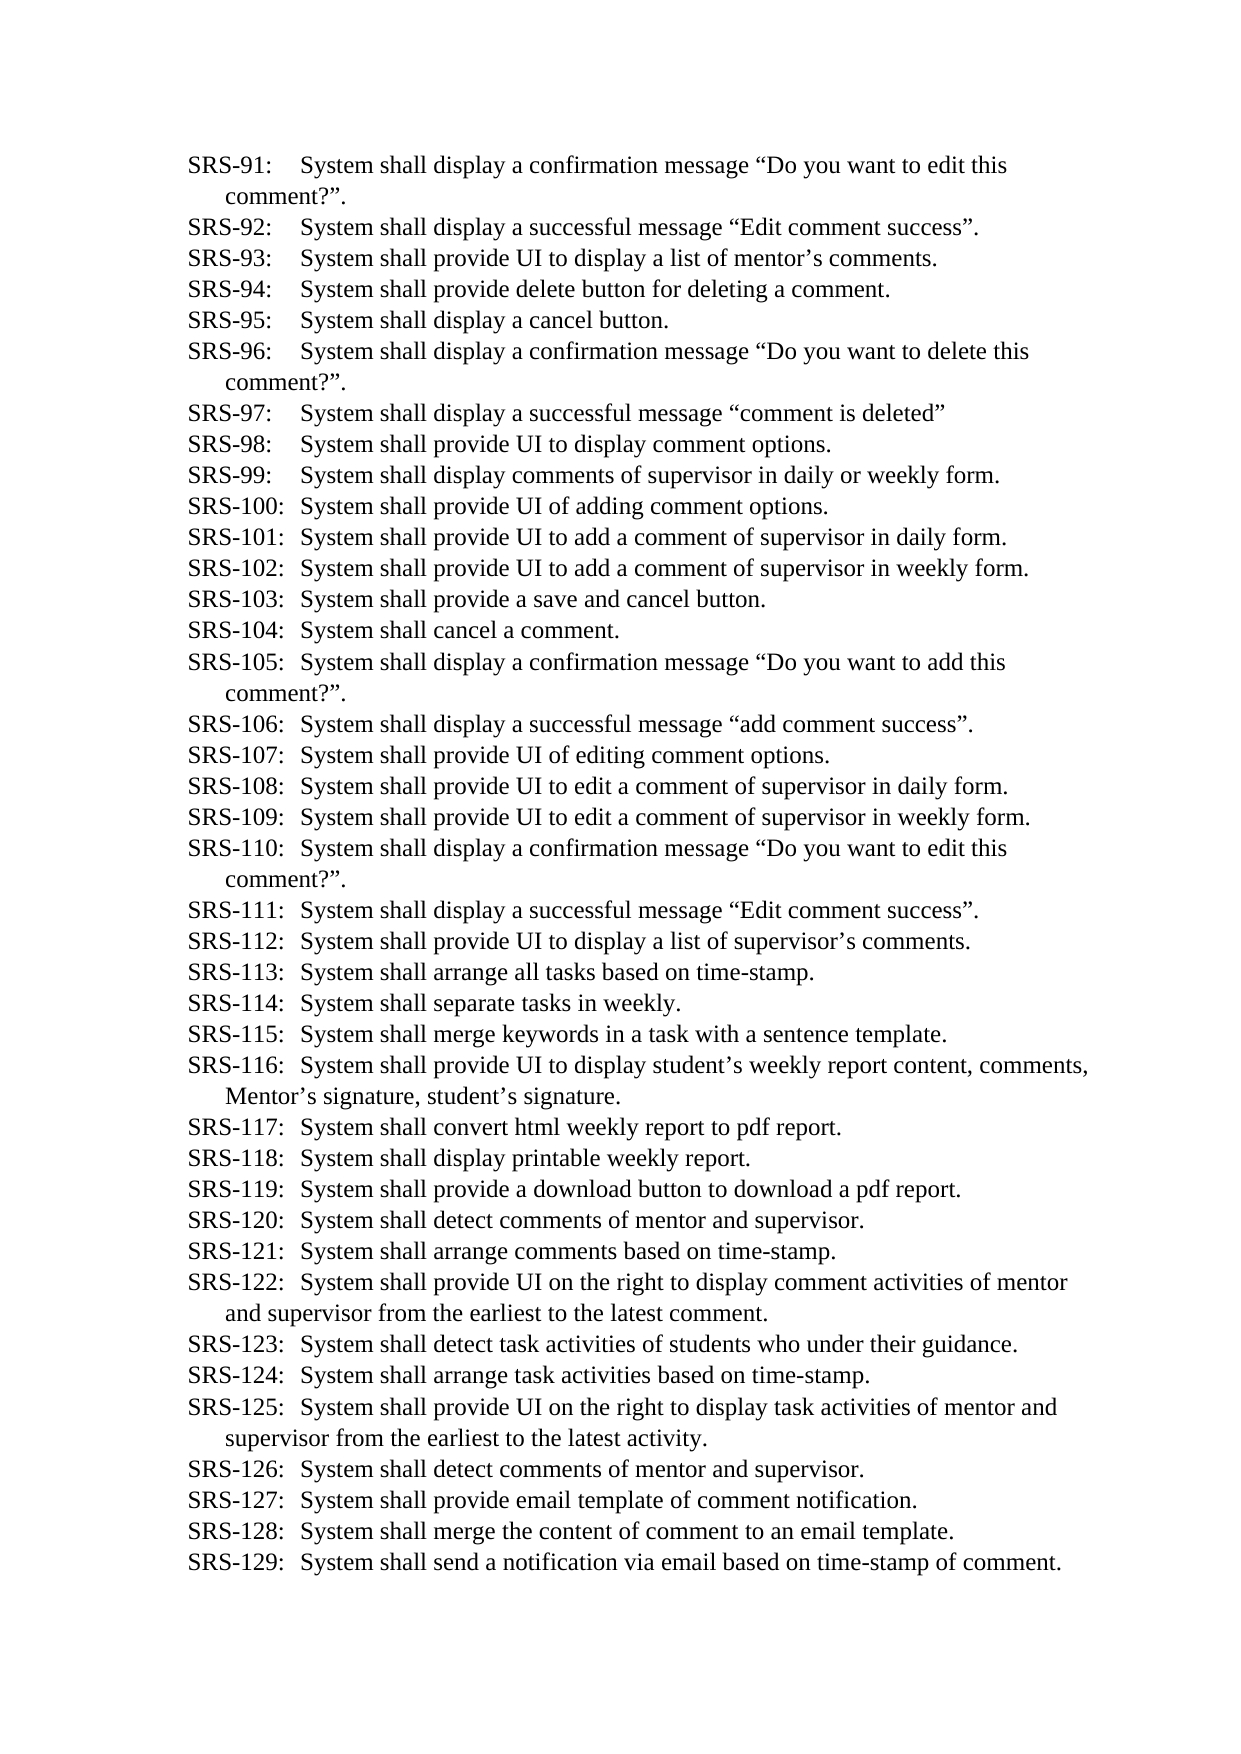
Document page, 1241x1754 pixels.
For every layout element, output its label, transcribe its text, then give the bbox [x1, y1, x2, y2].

list System shall display printable weekly report. [187, 1143, 1090, 1172]
list System shall display a confirmation message “Do you want to edit this comment?”. [187, 150, 1090, 210]
list System shall provide UI to display a list of supervisor’s comments. [187, 926, 1090, 955]
list System shall detect task activities of students who under their guidance. [187, 1329, 1090, 1358]
list System shall merge keywords in a task with a sentence template. [187, 1019, 1090, 1048]
list System shall detect comments of mentor and supervisor. [187, 1454, 1090, 1482]
list System shall convert html weekly report to pdf report. [187, 1112, 1090, 1141]
list System shall provide email template of comment notification. [187, 1485, 1090, 1513]
list System shall detect comments of mentor and supervisor. [187, 1205, 1090, 1234]
list System shall provide UI to add a comment of supervisor in weekly form. [187, 553, 1090, 582]
list System shall provide UI of adding comment options. [187, 491, 1090, 520]
list System shall arrange all tasks based on time-stamp. [187, 957, 1090, 986]
list System shall separate tasks in weekly. [187, 988, 1090, 1017]
list System shall provide a save and cancel button. [187, 584, 1090, 613]
list System shall display a cancel button. [187, 305, 1090, 334]
list System shall provide UI to edit a comment of supervisor in weekly form. [187, 802, 1090, 831]
list System shall provide UI to display comment options. [187, 429, 1090, 458]
list System shall provide UI to display a list of mentor’s comments. [187, 243, 1090, 272]
list System shall display a confirmation message “Do you want to edit this comment?”. [187, 833, 1090, 893]
list System shall display comments of supervisor in daily or weekly form. [187, 460, 1090, 489]
list System shall display a successful message “Edit comment success”. [187, 212, 1090, 241]
list System shall cancel a comment. [187, 616, 1090, 644]
list System shall provide UI to add a comment of supervisor in daily form. [187, 522, 1090, 551]
list System shall provide a download button to download a pdf report. [187, 1174, 1090, 1203]
list System shall arrange comments based on time-stamp. [187, 1236, 1090, 1265]
list System shall provide delete button for deleting a comment. [187, 274, 1090, 303]
list System shall display a successful message “comment is deleted” [187, 398, 1090, 427]
list System shall merge the content of comment to an email template. [187, 1516, 1090, 1544]
list System shall arrange task activities based on time-stamp. [187, 1361, 1090, 1389]
list System shall provide UI to display student’s weekly report content, comments, Mentor’s signature, student’s signature. [187, 1050, 1090, 1110]
list System shall provide UI on the right to display task activities of mentor and supervisor from the earliest to the latest activity. [187, 1392, 1090, 1451]
list System shall provide UI of editing comment options. [187, 740, 1090, 768]
list System shall send a notification via email based on time-stamp of comment. [187, 1547, 1090, 1576]
list System shall display a confirmation message “Do you want to add this comment?”. [187, 647, 1090, 706]
list System shall display a successful message “add comment success”. [187, 709, 1090, 737]
list System shall provide UI to edit a comment of supervisor in daily form. [187, 771, 1090, 799]
list System shall display a successful message “Edit comment success”. [187, 895, 1090, 924]
list System shall display a confirmation message “Do you want to delete this comment?”. [187, 336, 1090, 396]
list System shall provide UI on the right to display comment activities of mentor and supervisor from the earliest to the latest comment. [187, 1267, 1090, 1327]
